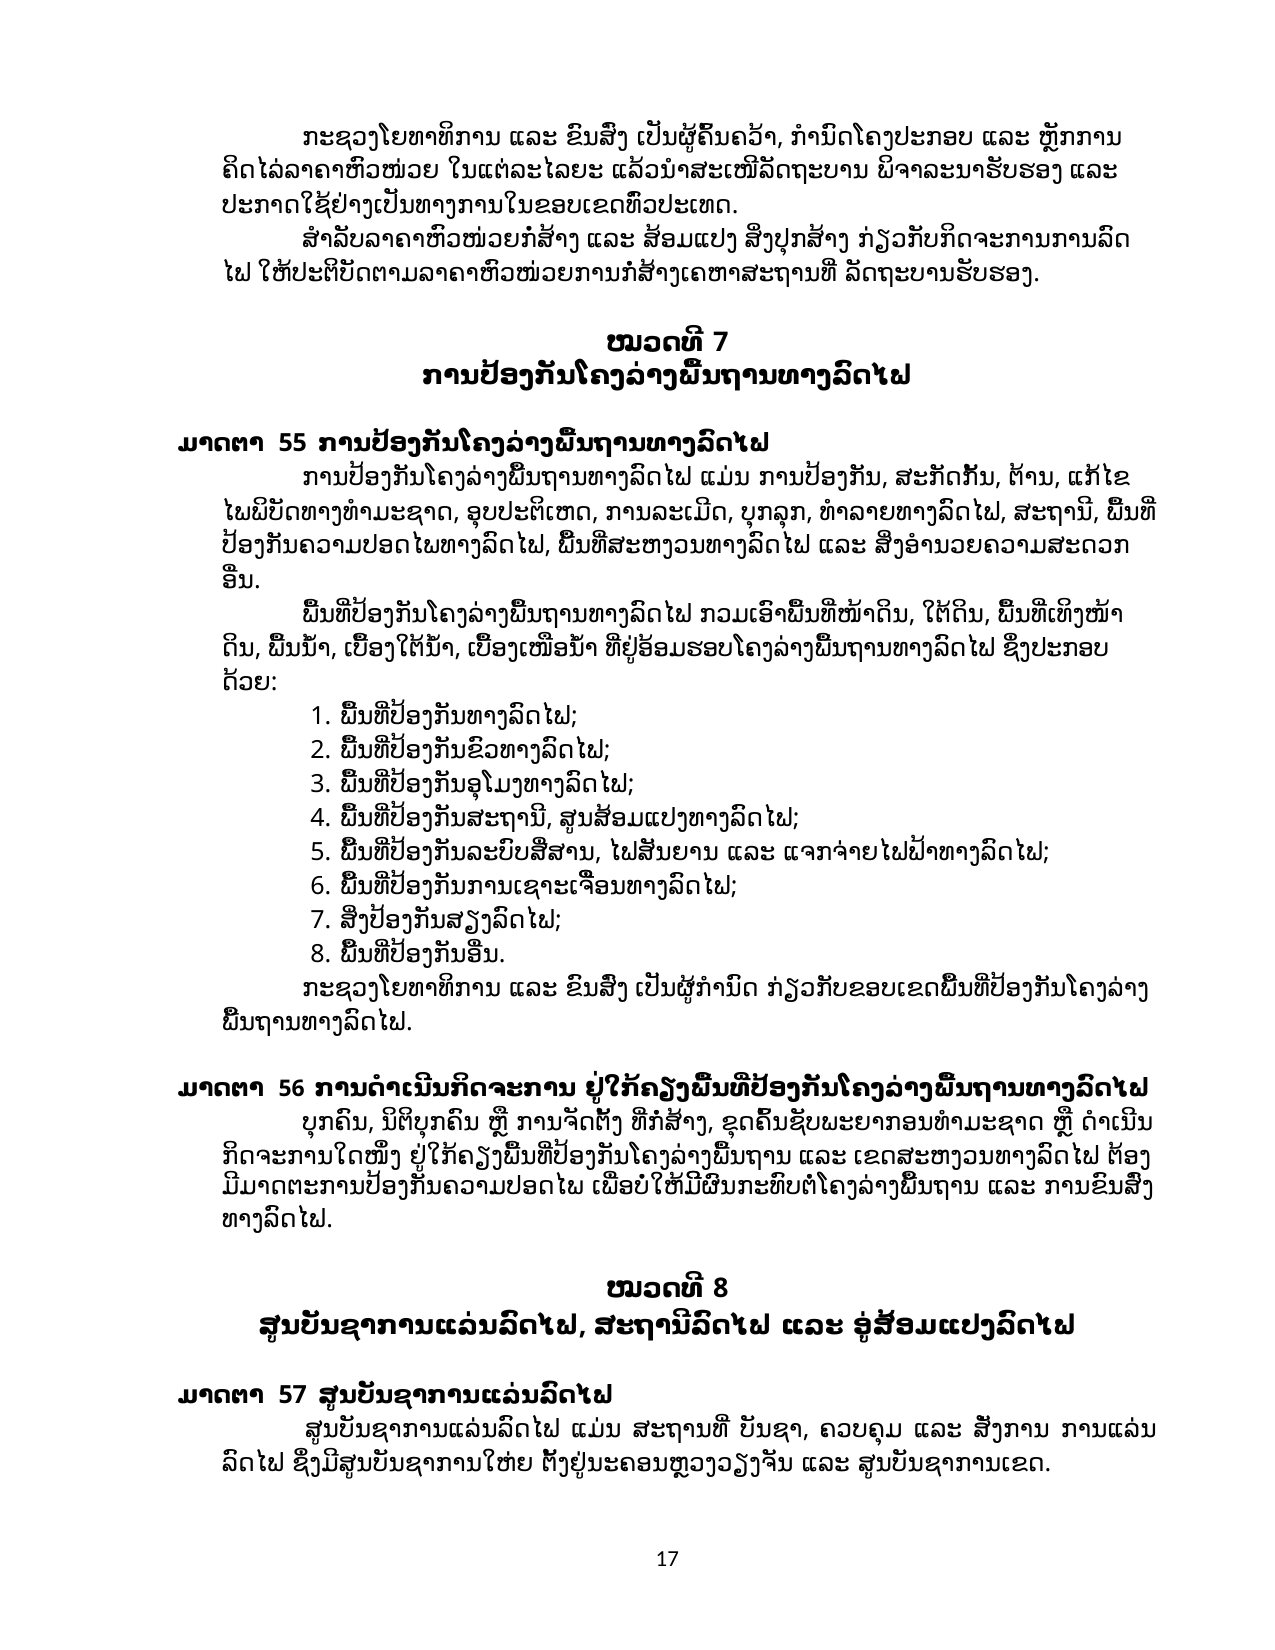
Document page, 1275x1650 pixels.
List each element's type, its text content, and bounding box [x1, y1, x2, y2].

text ພື້ນທີ່​ປ້ອງ​ກັນ​ໂຄງ​ລ່າງ​ພື້ນຖານ​ທາງ​ລົດ​ໄຟ ກວມເອົາພື້ນທີ່​ໜ້າດິນ, ໃຕ້​ດິນ, ພື້ນທີ່​ເທິງໜ້າດິນ, ພື້ນນ້ຳ, ເບື້ອງ​ໃຕ້​ນ້ຳ, ​ເບື້ອງ​​ເໜືອນ້ຳ ທີ່ຢູ່ອ້ອມຮອບ​ໂຄງ​ລ່າງ​ພື້ນຖານ​ທາງ​ລົດ​ໄຟ ຊຶ່ງ​ປະກອບ​ດ້ວຍ: [222, 595, 1157, 697]
list ພື້ນທີ່ປ້ອງກັນລະບົບສື່ສານ, ໄຟສັນຍານ ແລະ ແຈກຈ່າຍໄຟຟ້າທາງລົດໄຟ; [222, 834, 1157, 868]
list ພື້ນທີ່ປ້ອງກັນອຸໂມງທາງລົດໄຟ; [222, 766, 1157, 800]
text ສູນບັນຊາການແລ່ນລົດໄຟ ແມ່ນ ສະຖານທີ່ ບັນຊາ​, ຄວບຄຸມ ແລະ ສັ່ງການ ການແລ່ນລົດໄຟ ຊຶ່ງມີສູນບັນຊາການໃຫ່ຍ ຕັ້ງຢູ່ນະຄອນຫຼວງວຽງຈັນ ແລະ ສູນບັນຊາການເຂດ. [222, 1411, 1157, 1479]
text ກະຊວງໂຍທາທິການ ແລະ ຂົນສົ່ງ ເປັນຜູ້ຄົ້ນຄວ້າ, ກຳນົດໂຄງປະກອບ ແລະ ຫຼັກການຄິດໄລ່ລາຄາຫົວໜ່ວຍ ໃນແຕ່ລະໄລຍະ ແລ້ວນຳສະເໜີລັດຖະບານ ພິຈາລະນາຮັບຮອງ ​ແລະ ປະກາດໃຊ້ຢ່າງເປັນທາງ​ການໃນຂອບເຂດທົ່ວປະເທດ. [222, 118, 1157, 220]
list ພື້ນທີ່ປ້ອງກັນຂົວທາງລົດໄຟ; [222, 732, 1157, 766]
subtitle ໝວດທີ 7 [177, 322, 1157, 359]
text ສູນບັນຊາການແລ່ນລົດໄຟ, ສະຖານີລົດໄຟ ແລະ ອູ່ສ້ອມແປງລົດໄຟ [177, 1306, 1157, 1343]
subtitle ມາດຕາ 57 ສູນບັນຊາການແລ່ນລົດໄຟ [177, 1377, 1157, 1411]
text ການ​ປ້ອງ​ກັນໂຄງລ່າງພື້ນຖານທາງລົດໄຟ​ ແມ່ນ ການປ້ອງ​ກັນ, ສະກັດກັ້ນ, ຕ້ານ, ແກ້ໄຂໄພພິບັດທາງທຳມະຊາດ, ອຸບປະຕິເຫດ,​​ ການລະ​ເມີດ, ບຸກລຸກ, ທຳລາຍທາງ​ລົດໄຟ, ສະຖານີ, ພື້ນທີ່ປ້ອງກັນຄວາມ​ປອດ​ໄພທາງລົດໄຟ, ພື້ນທີ່ສະຫງວນທາງ​ລົດ​ໄຟ ແລະ ສິ່ງ​ອຳນວຍ​ຄວາມ​ສະດວກອື່ນ. [222, 459, 1157, 595]
subtitle ມາດຕາ 55 ການປ້ອງກັນໂຄງລ່າງພື້ນຖານທາງລົດໄຟ [177, 425, 1157, 459]
subtitle ໝວດທີ 8 [177, 1269, 1157, 1306]
list ພື້ນທີ່ປ້ອງກັນທາງລົດໄຟ; [222, 697, 1157, 732]
list ສິ່ງປ້ອງກັນສຽງລົດໄຟ; [222, 902, 1157, 936]
text ສຳລັບລາຄາຫົວໜ່ວຍກໍ່ສ້າງ ​ແລະ ສ້ອມແປງ ​ສິ່ງ​ປຸກ​ສ້າງ ​ກ່ຽວ​ກັບ​ກິດຈະການ​ການ​ລົດ​ໄຟ ​ໃຫ້ປະຕິບັດຕາມລາຄາຫົວໜ່ວຍການກໍ່ສ້າງເຄຫາສະຖານທີ່ ລັດຖະບານຮັບຮອງ. [222, 220, 1157, 288]
list ພື້ນທີ່ປ້ອງກັນສະຖານີ, ສູນສ້ອມແປງທາງລົດໄຟ; [222, 800, 1157, 834]
list ພື້ນທີ່ປ້ອງກັນອື່ນ. [222, 936, 1157, 970]
subtitle ມາດຕາ 56 ການ​ດຳ​ເນີນກິດຈະການ​ ຢູ່ໃກ້ຄຽງ​ພື້ນທີ່​ປ້ອງ​ກັນໂຄງ​ລ່າງ​ພື້ນຖານ​ທາງ​ລົດ​ໄຟ [177, 1072, 1157, 1103]
text ກະຊວງ​ໂຍທາ​ທິການ ແລະ ຂົນ​ສົ່ງ ​ເປັນຜູ້ກຳນົດ​​ ກ່ຽວ​ກັບຂອບ​ເຂດພື້ນທີ່​ປ້ອງ​ກັນ​ໂຄງ​ລ່າງ​ພື້ນຖານທາງ​ລົດ​ໄຟ. [222, 970, 1157, 1038]
text ການປ້ອງກັນໂຄງລ່າງພື້ນຖານທາງລົດໄຟ [177, 359, 1157, 391]
text ບຸກຄົນ, ນິຕິບຸກຄົນ ຫຼື ການຈັດຕັ້ງ ທີ່ກໍ່ສ້າງ, ຂຸດຄົ້ນຊັບພະຍາກອນທຳມະຊາດ ຫຼື ດຳເນີນກິດຈະການໃດໜຶ່ງ ຢູ່ໃກ້ຄຽງພື້ນທີ່​ປ້ອງ​ກັນໂຄງ​ລ່າງ​ພື້ນຖານ​ ແລະ ​ເຂດ​ສະຫງວນ​ທາງ​ລົດ​ໄຟ ຕ້ອງມີມາດຕະການປ້ອງກັນຄວາມປອດໄພ ເພື່ອບໍ່ໃຫ້ມີີຜົນກະທົບຕໍ່ໂຄງລ່າງພື້ນຖານ ແລະ ການຂົນສົ່ງທາງລົດໄຟ. [222, 1103, 1157, 1235]
list ພື້ນທີ່ປ້ອງກັນການເຊາະເຈືື່ອນທາງລົດໄຟ; [222, 868, 1157, 902]
